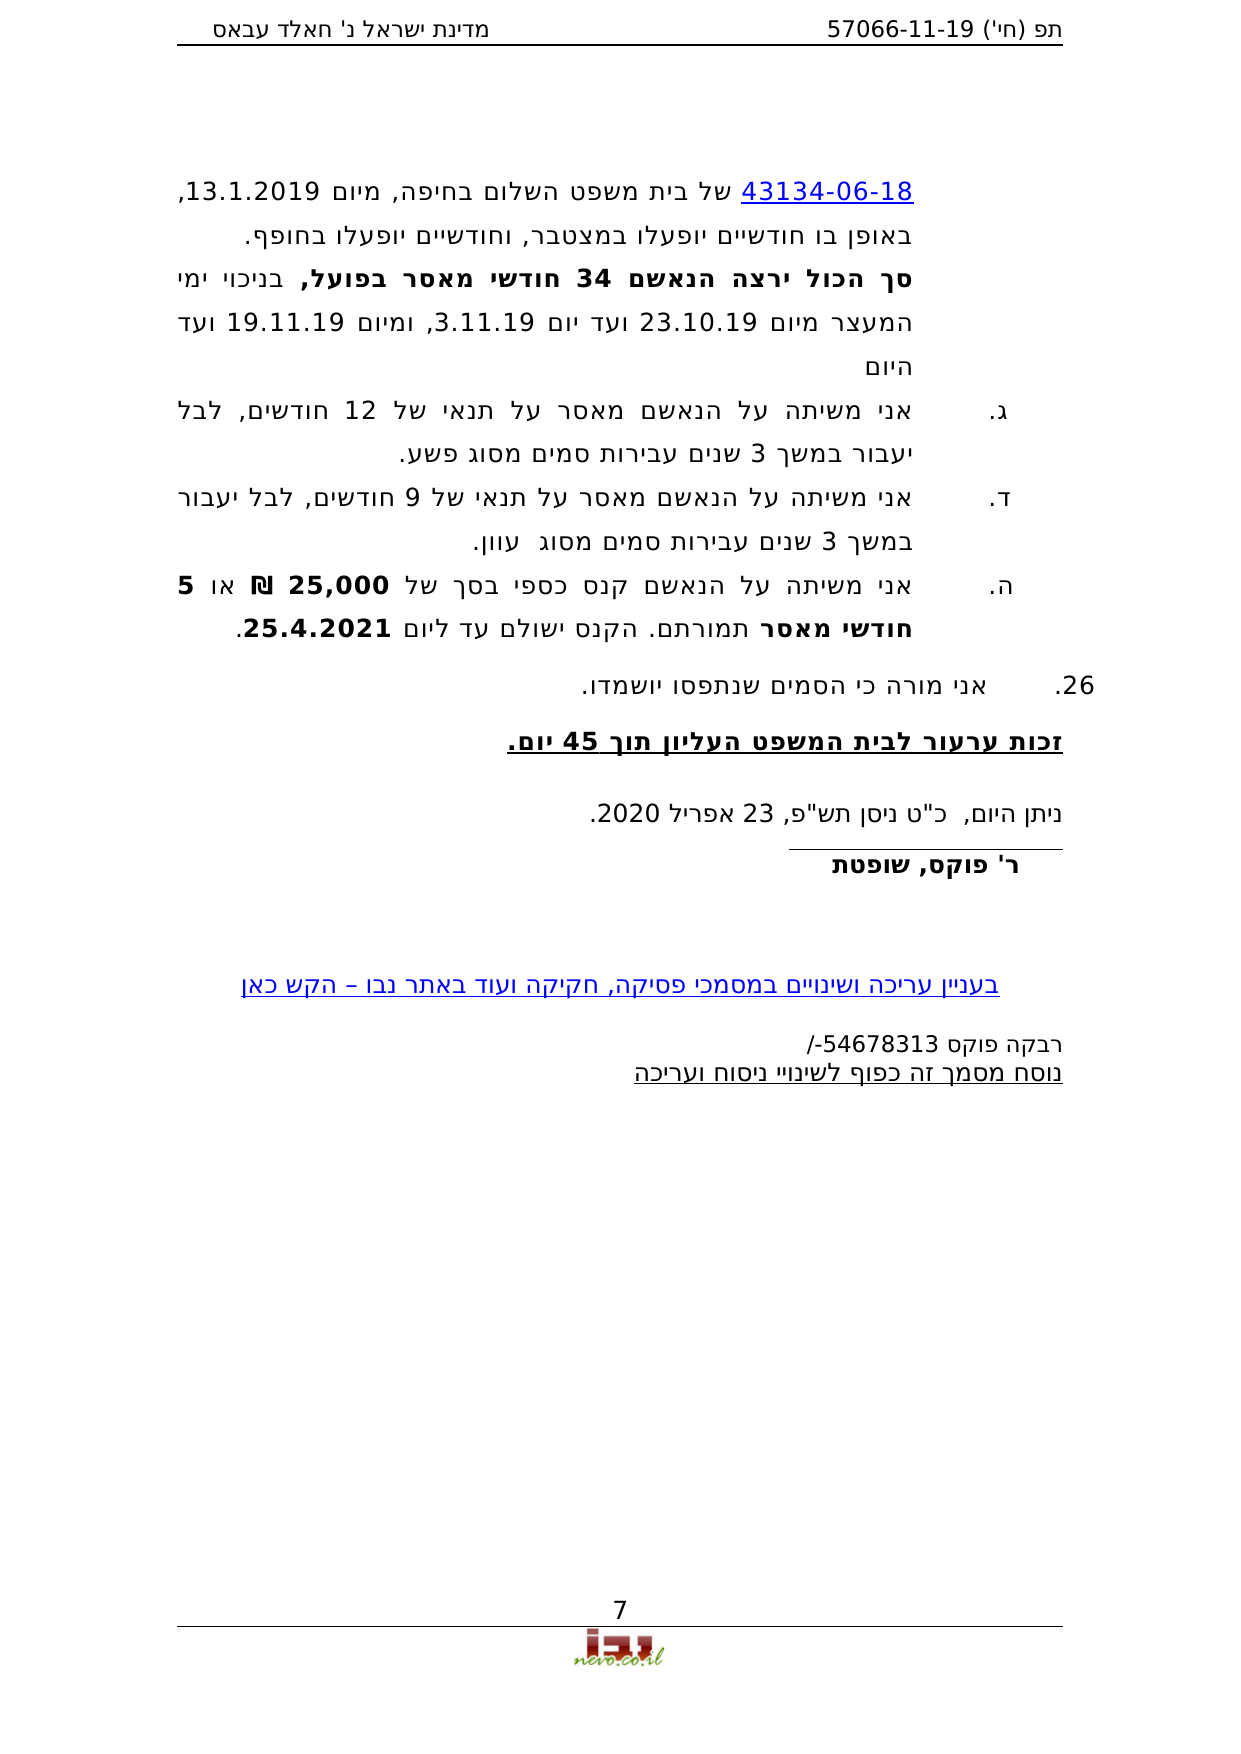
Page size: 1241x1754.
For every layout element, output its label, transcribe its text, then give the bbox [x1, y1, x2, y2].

text רבקה פוקס 54678313-/ [177, 1031, 1063, 1058]
text ניתן היום, כ"ט ניסן תש"פ, 23 אפריל 2020. [177, 800, 1063, 829]
text בעניין עריכה ושינויים במסמכי פסיקה, חקיקה ועוד באתר נבו – הקש כאן [177, 971, 1063, 1000]
list זכות ערעור לבית המשפט העליון תוך 45 יום. [177, 727, 1063, 756]
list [177, 177, 988, 250]
list סך הכול ירצה הנאשם 34 חודשי מאסר בפועל, בניכוי ימי המעצר מיום 23.10.19 ועד יום 3.11.19, ומיום 19.11.19 ועד היום [177, 265, 913, 381]
text נוסח מסמך זה כפוף לשינויי ניסוח ועריכה [177, 1058, 1063, 1087]
table_cell ר' פוקס, שופטת [789, 850, 1063, 879]
list אני משיתה על הנאשם קנס כספי בסך של 25,000 ₪ או 5 חודשי מאסר תמורתם. הקנס ישולם עד ליום 25.4.2021. [177, 571, 988, 644]
picture [574, 1628, 666, 1667]
list אני משיתה על הנאשם מאסר על תנאי של 12 חודשים, לבל יעבור במשך 3 שנים עבירות סמים מסוג פשע. [177, 396, 988, 469]
list אני משיתה על הנאשם מאסר על תנאי של 9 חודשים, לבל יעבור במשך 3 שנים עבירות סמים מסוג עוון. [177, 483, 988, 556]
list אני מורה כי הסמים שנתפסו יושמדו. [177, 671, 1063, 700]
